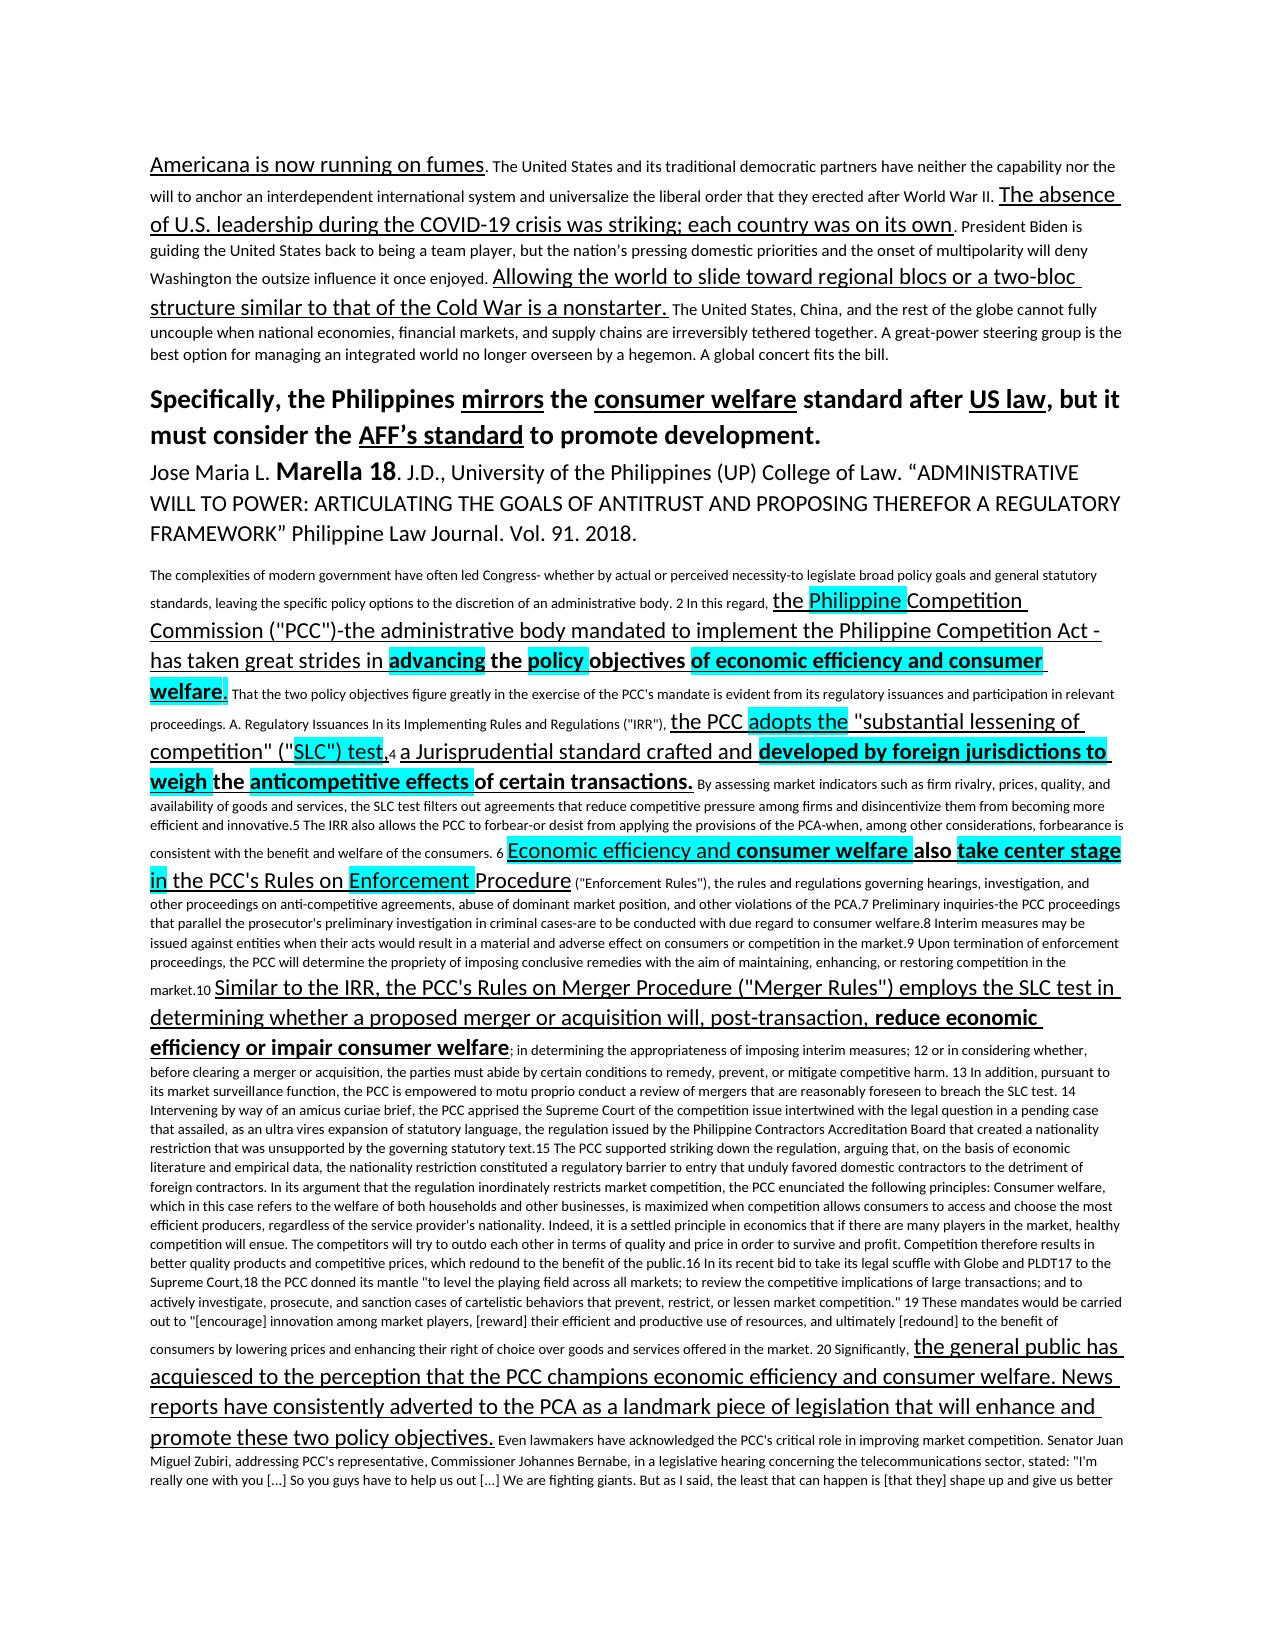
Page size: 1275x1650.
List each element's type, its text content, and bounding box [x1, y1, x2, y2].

text Jose Maria L. Marella 18. J.D., University of the Philippines (UP) College of Law. “ADMINISTRATIVE WILL TO POWER: ARTICULATING THE GOALS OF ANTITRUST AND PROPOSING THEREFOR A REGULATORY FRAMEWORK” Philippine Law Journal. Vol. 91. 2018. [150, 454, 1125, 547]
text Specifically, the Philippines mirrors the consumer welfare standard after US law, but it must consider the AFF’s standard to promote development. [150, 383, 1125, 451]
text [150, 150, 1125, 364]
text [150, 566, 1125, 1489]
